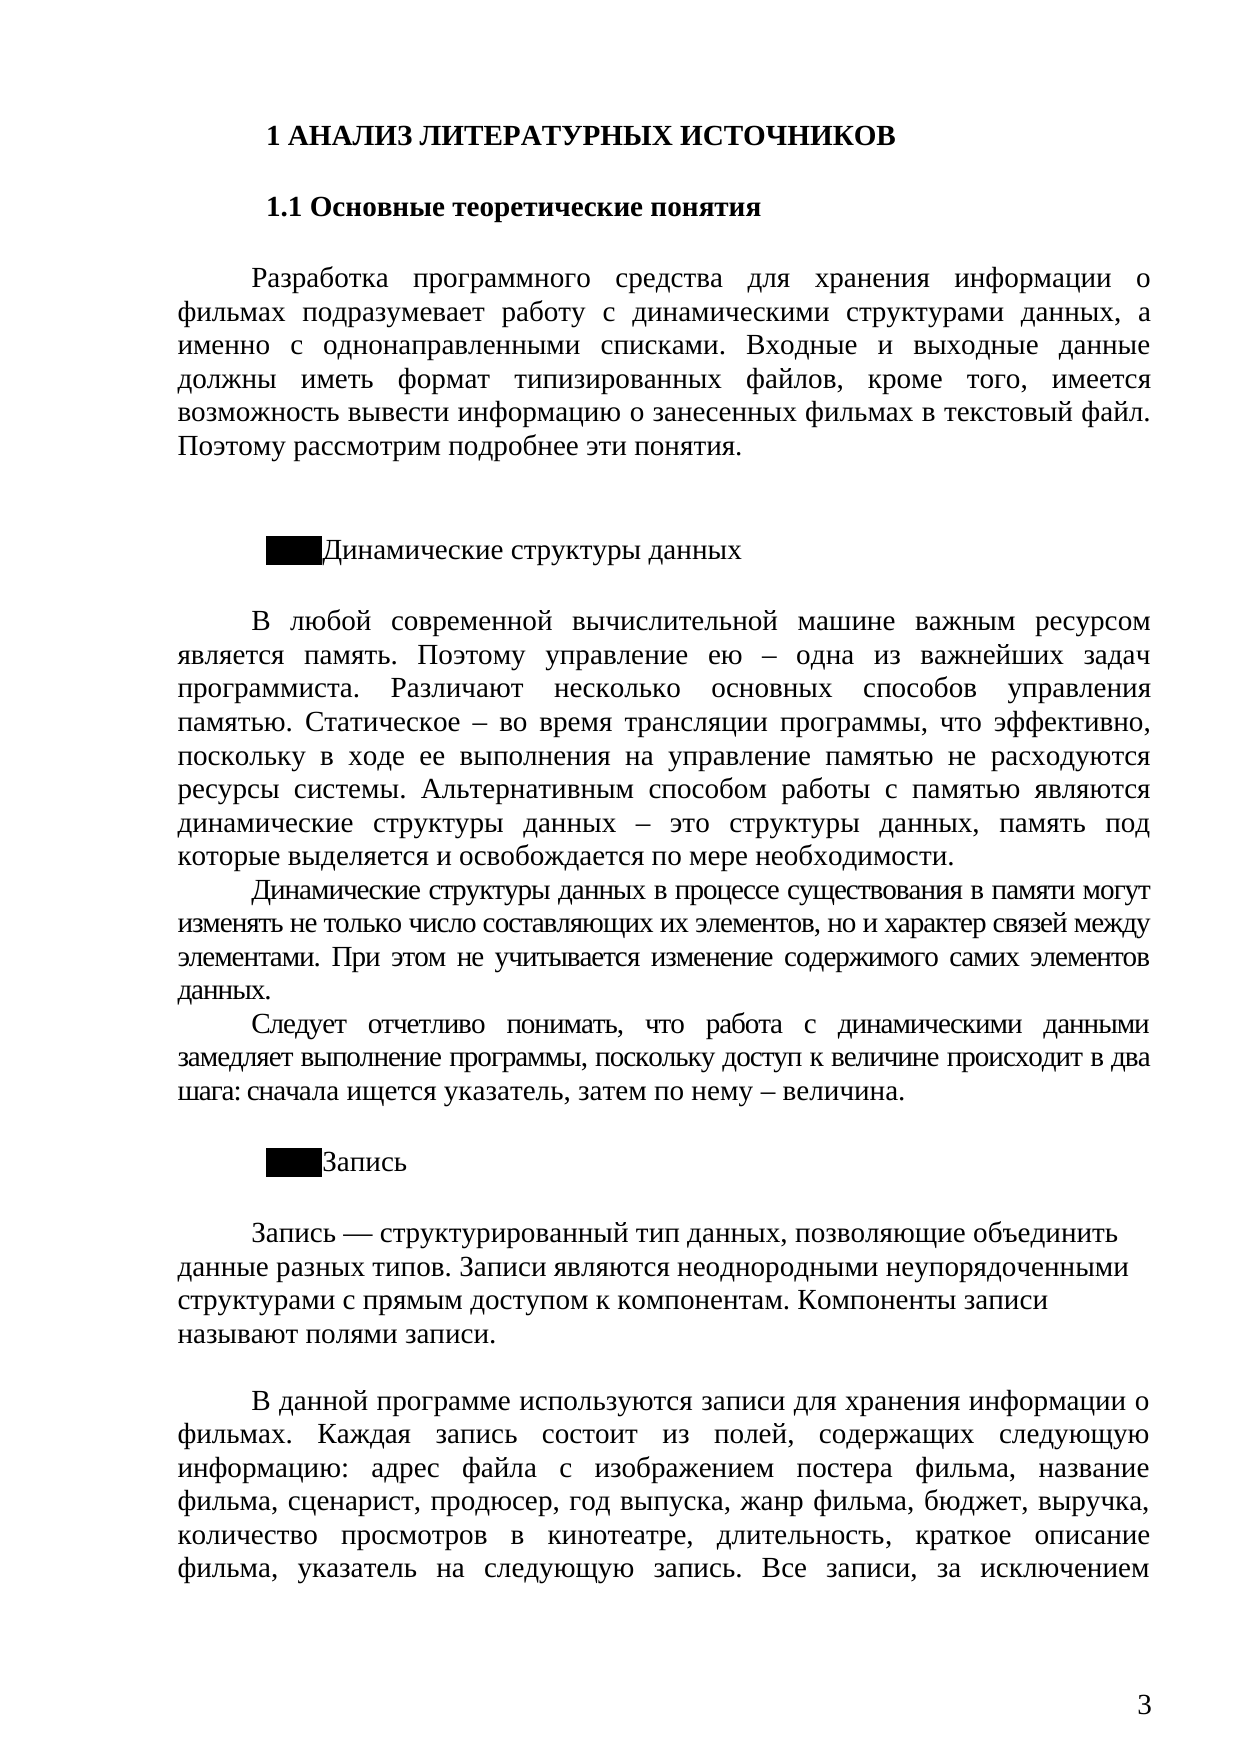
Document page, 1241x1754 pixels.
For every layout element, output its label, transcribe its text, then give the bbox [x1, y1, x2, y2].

subtitle Основные теоретические понятия [266, 189, 1152, 223]
text Запись — структурированный тип данных, позволяющие объединить данные разных типов. Записи являются неоднородными неупорядоченными структурами с прямым доступом к компонентам. Компоненты записи называют полями записи. [177, 1215, 1152, 1349]
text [177, 1383, 1151, 1584]
subtitle Динамические структуры данных [266, 532, 1152, 566]
text В любой современной вычислительной машине важным ресурсом является память. Поэтому управление ею – одна из важнейших задач программиста. Различают несколько основных способов управления памятью. Статическое – во время трансляции программы, что эффективно, поскольку в ходе ее выполнения на управление памятью не расходуются ресурсы системы. Альтернативным способом работы с памятью являются динамические структуры данных – это структуры данных, память под которые выделяется и освобождается по мере необходимости. [177, 603, 1152, 872]
text Разработка программного средства для хранения информации о фильмах подразумевает работу с динамическими структурами данных, а именно с однонаправленными списками. Входные и выходные данные должны иметь формат типизированных файлов, кроме того, имеется возможность вывести информацию о занесенных фильмах в текстовый файл. Поэтому рассмотрим подробнее эти понятия. [177, 260, 1152, 461]
text Следует отчетливо понимать, что работа с динамическими данными замедляет выполнение программы, поскольку доступ к величине происходит в два шага: сначала ищется указатель, затем по нему – величина. [177, 1006, 1151, 1107]
text Динамические структуры данных в процессе существования в памяти могут изменять не только число составляющих их элементов, но и характер связей между элементами. При этом не учитывается изменение содержимого самих элементов данных. [177, 872, 1151, 1006]
subtitle Запись [266, 1144, 1152, 1178]
subtitle Анализ литературных источников [266, 118, 1152, 152]
